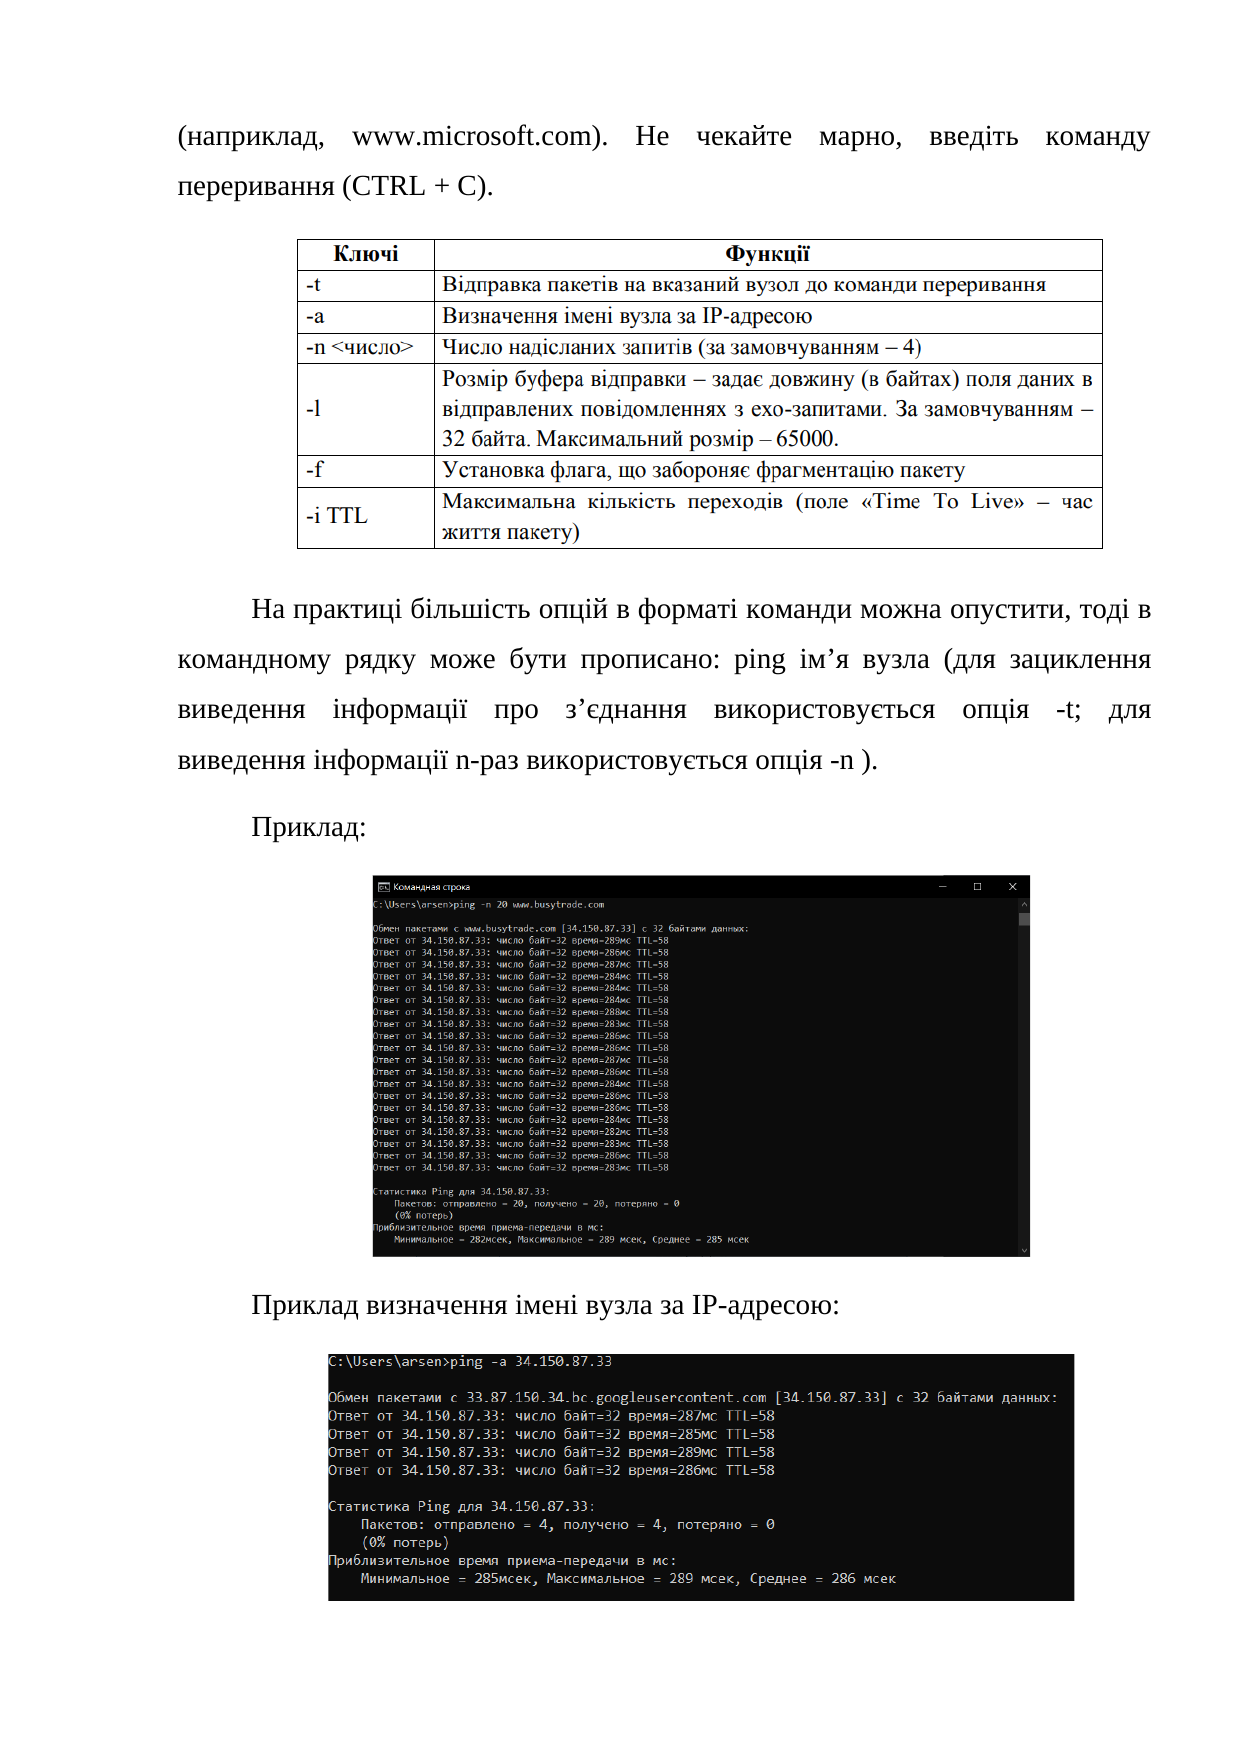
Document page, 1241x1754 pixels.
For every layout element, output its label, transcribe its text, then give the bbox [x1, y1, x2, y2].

text Приклад визначення імені вузла за IP-адресою: [177, 1287, 1152, 1321]
picture [328, 1354, 1075, 1601]
text На практиці більшість опцій в форматі команди можна опустити, тоді в командному рядку може бути прописано: ping ім’я вузла (для зациклення виведення інформації про з’єднання використовується опція -t; для виведення інформації n-раз використовується опція -n ). [177, 591, 1152, 775]
text Приклад: [177, 809, 1152, 842]
picture [372, 875, 1031, 1257]
picture [291, 235, 1112, 561]
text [177, 118, 1152, 202]
